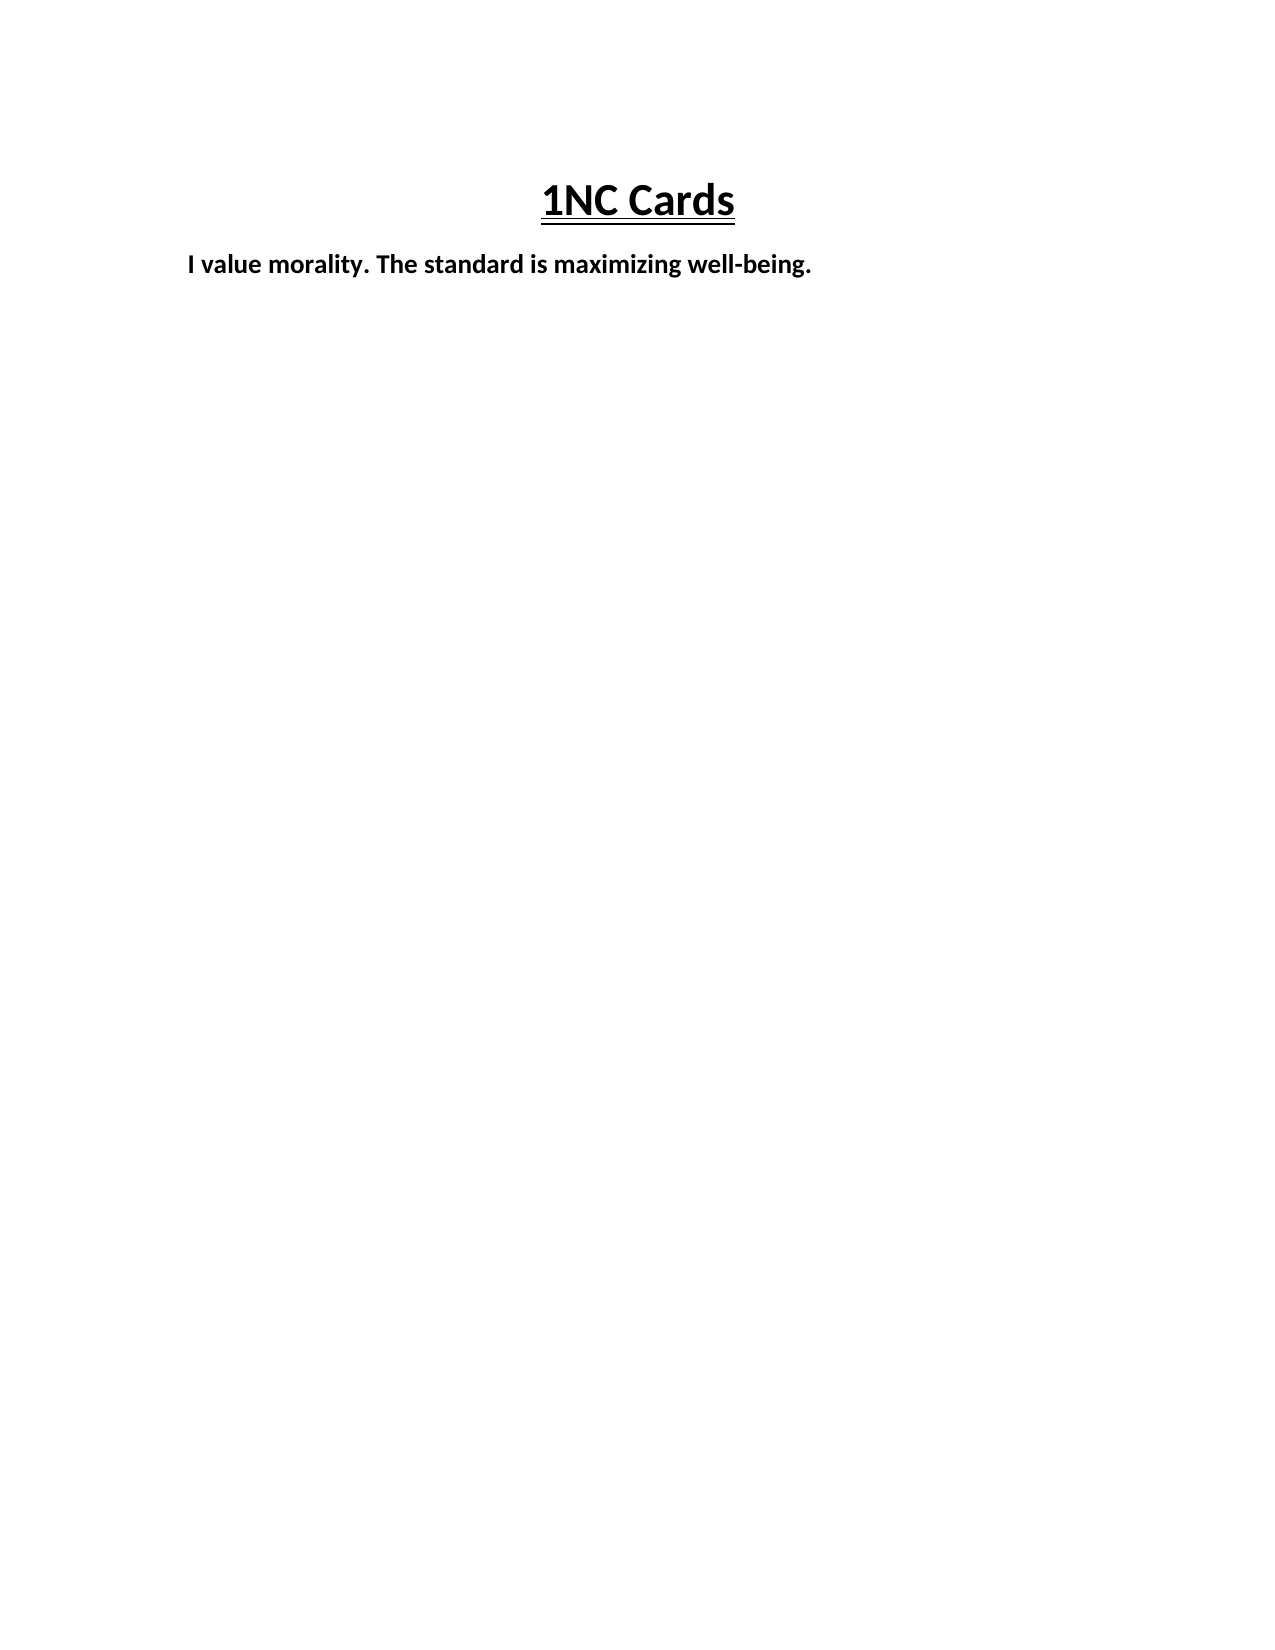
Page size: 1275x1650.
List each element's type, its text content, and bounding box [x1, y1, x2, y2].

subtitle I value morality. The standard is maximizing well-being. [187, 248, 1087, 281]
subtitle 1NC Cards [187, 171, 1087, 227]
